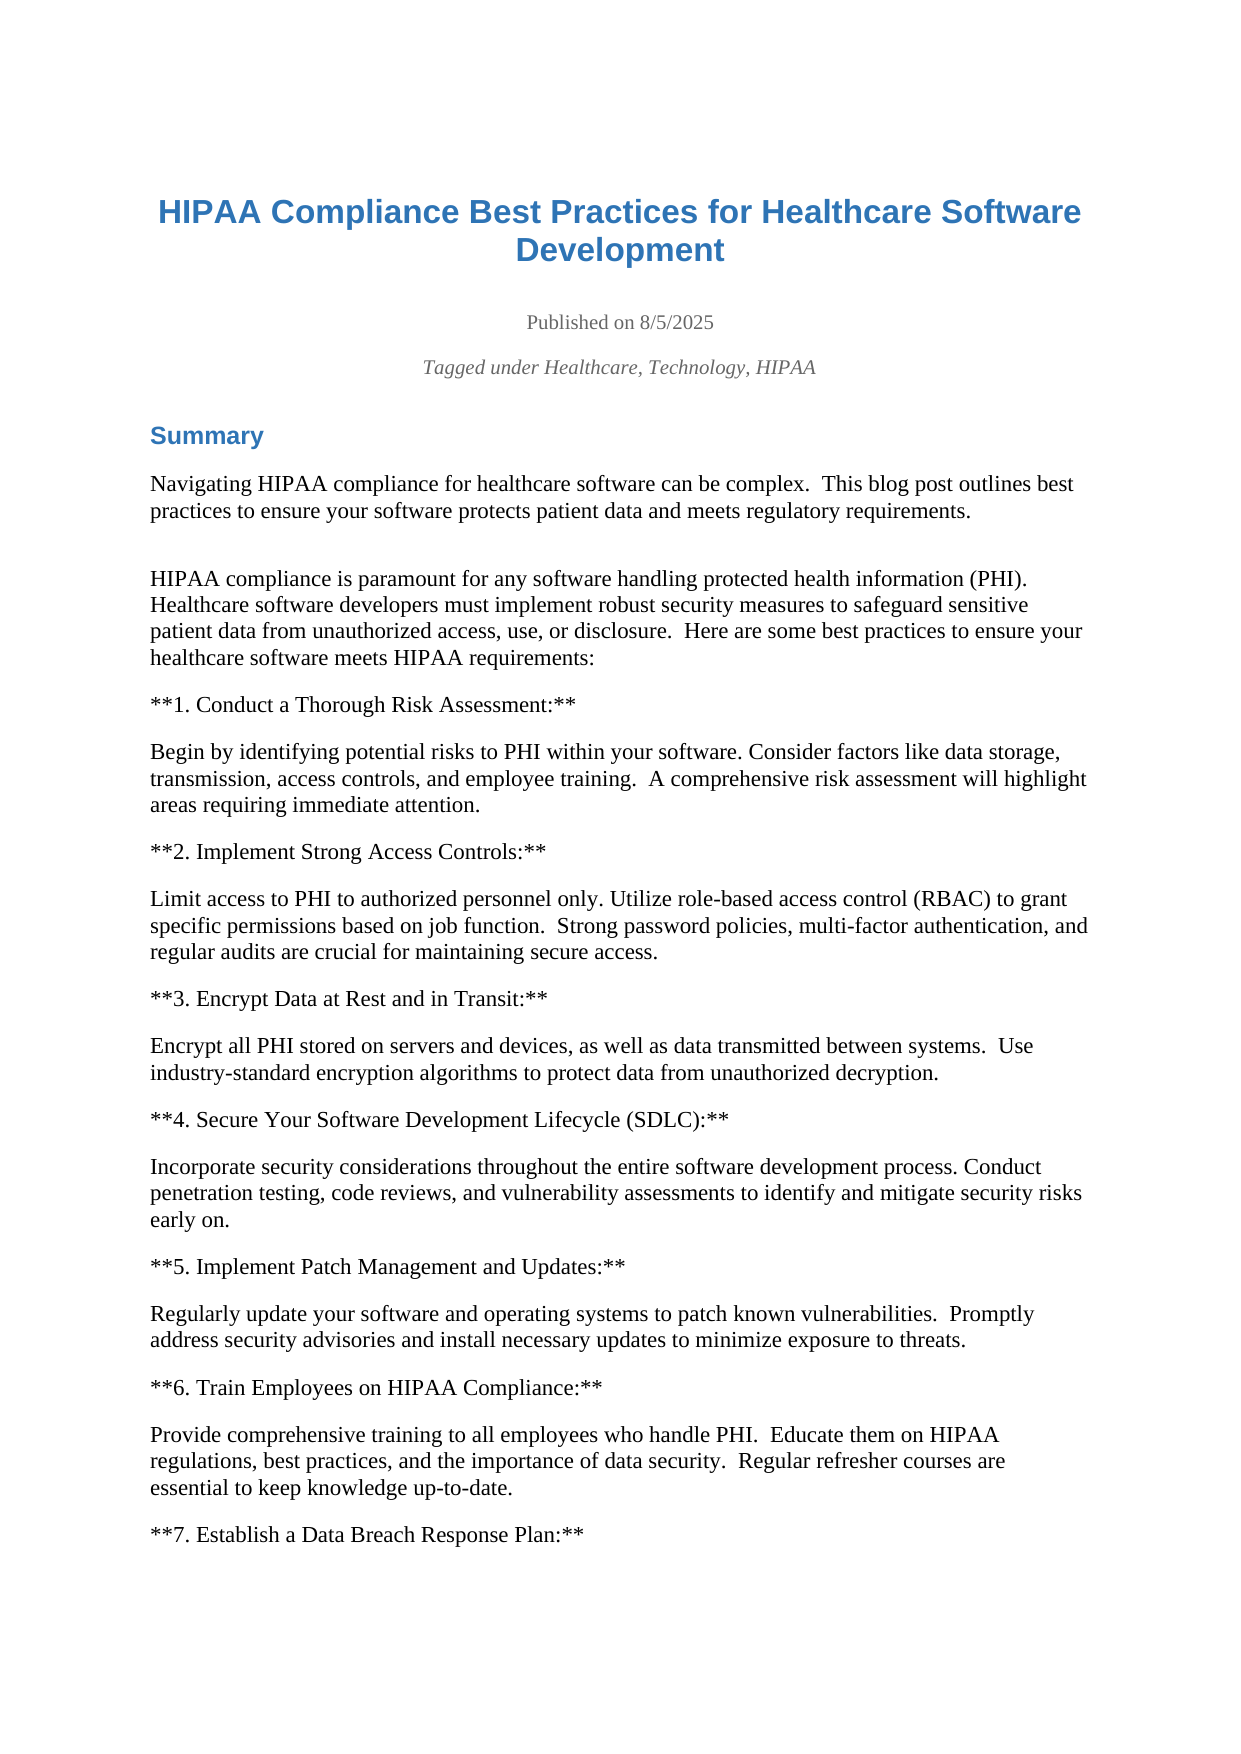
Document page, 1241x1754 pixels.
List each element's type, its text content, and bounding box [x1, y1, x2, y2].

text Regularly update your software and operating systems to patch known vulnerabilities. Promptly address security advisories and install necessary updates to minimize exposure to threats. [150, 1300, 1090, 1353]
subtitle Summary [150, 421, 1090, 449]
text **3. Encrypt Data at Rest and in Transit:** [150, 985, 1090, 1012]
text **6. Train Employees on HIPAA Compliance:** [150, 1374, 1090, 1400]
subtitle HIPAA Compliance Best Practices for Healthcare Software Development [150, 192, 1090, 268]
text Tagged under Healthcare, Technology, HIPAA [150, 355, 1090, 379]
text **5. Implement Patch Management and Updates:** [150, 1253, 1090, 1279]
text HIPAA compliance is paramount for any software handling protected health information (PHI). Healthcare software developers must implement robust security measures to safeguard sensitive patient data from unauthorized access, use, or disclosure. Here are some best practices to ensure your healthcare software meets HIPAA requirements: [150, 565, 1090, 670]
text Navigating HIPAA compliance for healthcare software can be complex. This blog post outlines best practices to ensure your software protects patient data and meets regulatory requirements. [150, 470, 1090, 523]
text Begin by identifying potential risks to PHI within your software. Consider factors like data storage, transmission, access controls, and employee training. A comprehensive risk assessment will highlight areas requiring immediate attention. [150, 738, 1090, 817]
text **4. Secure Your Software Development Lifecycle (SDLC):** [150, 1106, 1090, 1132]
text **2. Implement Strong Access Controls:** [150, 838, 1090, 864]
text Encrypt all PHI stored on servers and devices, as well as data transmitted between systems. Use industry-standard encryption algorithms to protect data from unauthorized decryption. [150, 1032, 1090, 1085]
text **1. Conduct a Thorough Risk Assessment:** [150, 691, 1090, 717]
text **7. Establish a Data Breach Response Plan:** [150, 1521, 1090, 1547]
text Incorporate security considerations throughout the entire software development process. Conduct penetration testing, code reviews, and vulnerability assessments to identify and mitigate security risks early on. [150, 1153, 1090, 1232]
text Provide comprehensive training to all employees who handle PHI. Educate them on HIPAA regulations, best practices, and the importance of data security. Regular refresher courses are essential to keep knowledge up-to-date. [150, 1421, 1090, 1500]
text Limit access to PHI to authorized personnel only. Utilize role-based access control (RBAC) to grant specific permissions based on job function. Strong password policies, multi-factor authentication, and regular audits are crucial for maintaining secure access. [150, 885, 1090, 964]
text Published on 8/5/2025 [150, 310, 1090, 334]
